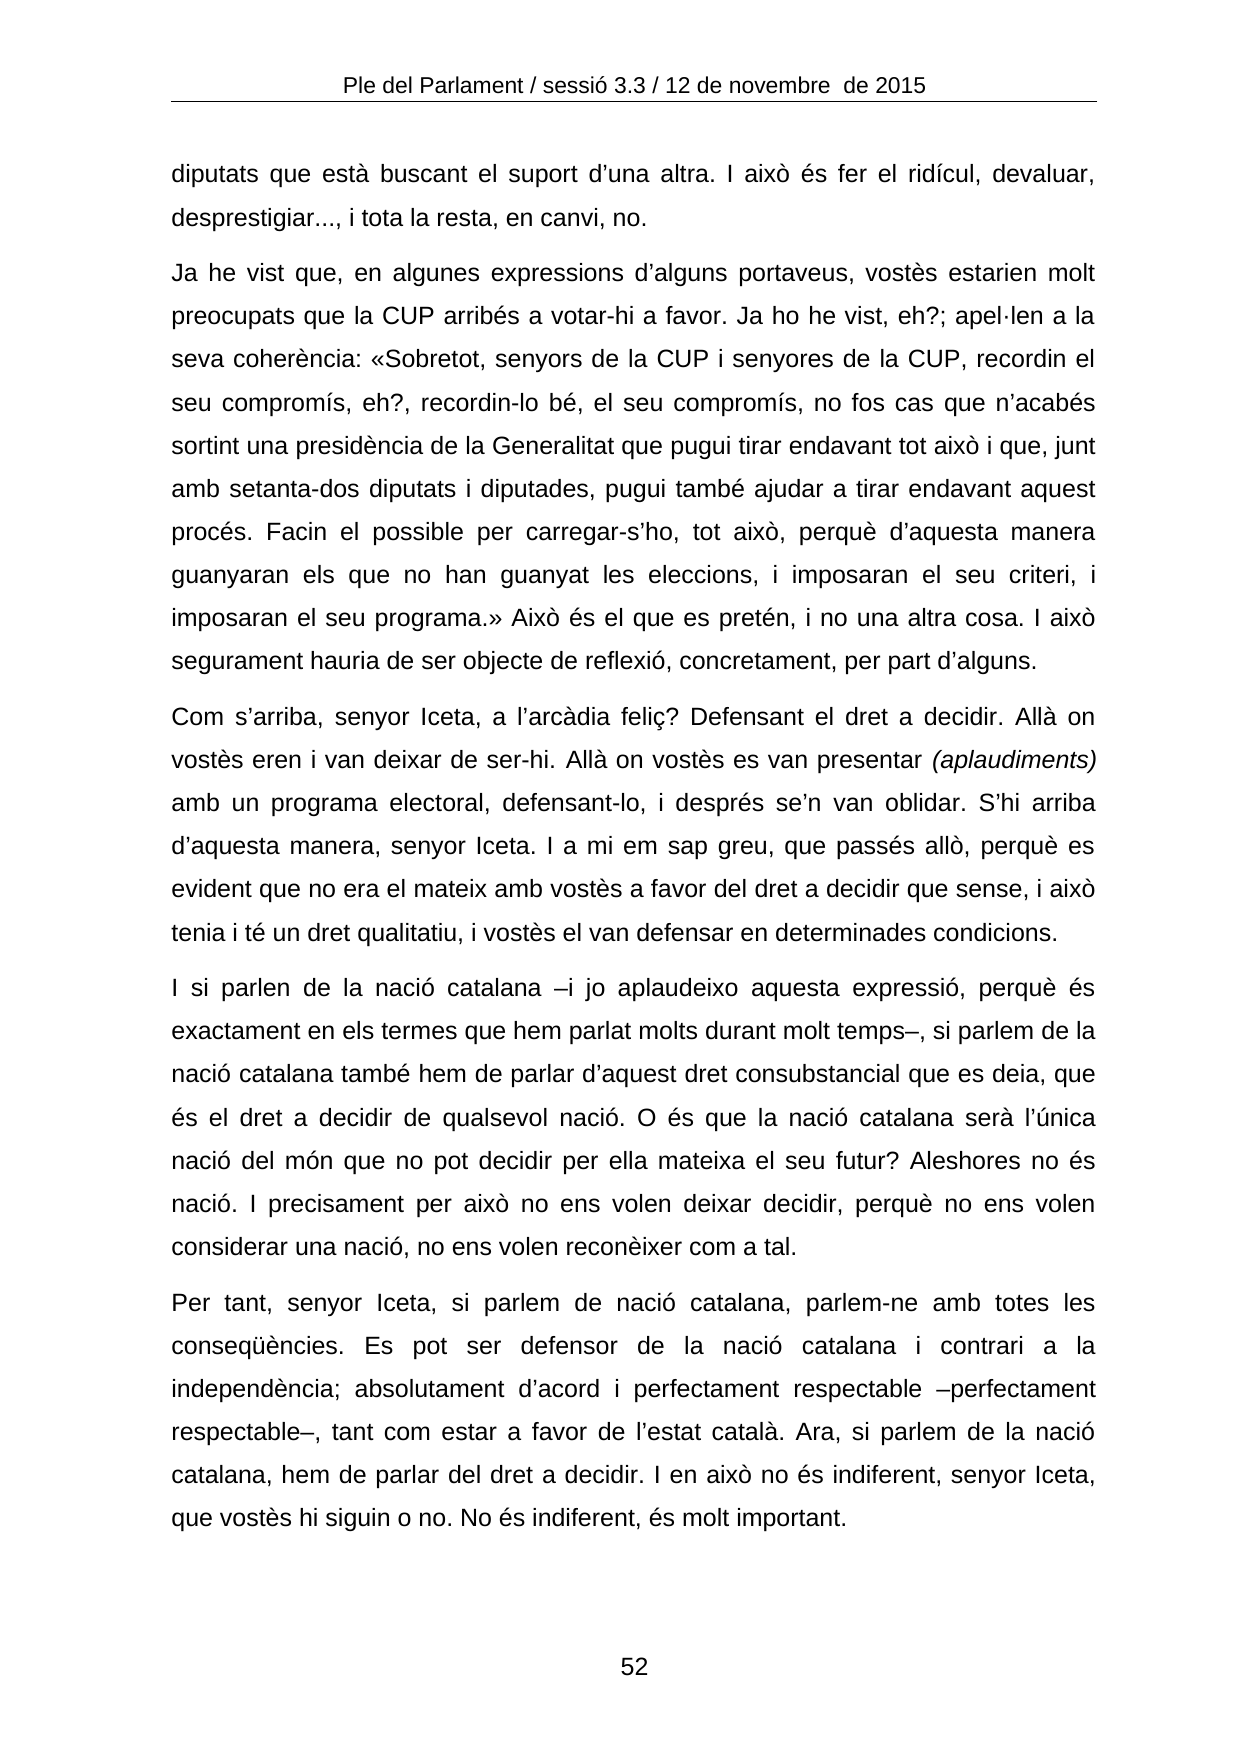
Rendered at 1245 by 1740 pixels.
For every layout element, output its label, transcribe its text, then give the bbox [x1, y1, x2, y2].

text Per tant, senyor Iceta, si parlem de nació catalana, parlem-ne amb totes les conseqüències. Es pot ser defensor de la nació catalana i contrari a la independència; absolutament d’acord i perfectament respectable –perfectament respectable–, tant com estar a favor de l’estat català. Ara, si parlem de la nació catalana, hem de parlar del dret a decidir. I en això no és indiferent, senyor Iceta, que vostès hi siguin o no. No és indiferent, és molt important. [171, 1288, 1097, 1532]
text Ja he vist que, en algunes expressions d’alguns portaveus, vostès estarien molt preocupats que la CUP arribés a votar-hi a favor. Ja ho he vist, eh?; apel·len a la seva coherència: «Sobretot, senyors de la CUP i senyores de la CUP, recordin el seu compromís, eh?, recordin-lo bé, el seu compromís, no fos cas que n’acabés sortint una presidència de la Generalitat que pugui tirar endavant tot això i que, junt amb setanta-dos diputats i diputades, pugui també ajudar a tirar endavant aquest procés. Facin el possible per carregar-s’ho, tot això, perquè d’aquesta manera guanyaran els que no han guanyat les eleccions, i imposaran el seu criteri, i imposaran el seu programa.» Això és el que es pretén, i no una altra cosa. I això segurament hauria de ser objecte de reflexió, concretament, per part d’alguns. [171, 258, 1097, 675]
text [171, 159, 1097, 231]
text Com s’arriba, senyor Iceta, a l’arcàdia feliç? Defensant el dret a decidir. Allà on vostès eren i van deixar de ser-hi. Allà on vostès es van presentar (aplaudiments) amb un programa electoral, defensant-lo, i després se’n van oblidar. S’hi arriba d’aquesta manera, senyor Iceta. I a mi em sap greu, que passés allò, perquè es evident que no era el mateix amb vostès a favor del dret a decidir que sense, i això tenia i té un dret qualitatiu, i vostès el van defensar en determinades condicions. [171, 702, 1097, 946]
text I si parlen de la nació catalana –i jo aplaudeixo aquesta expressió, perquè és exactament en els termes que hem parlat molts durant molt temps–, si parlem de la nació catalana també hem de parlar d’aquest dret consubstancial que es deia, que és el dret a decidir de qualsevol nació. O és que la nació catalana serà l’única nació del món que no pot decidir per ella mateixa el seu futur? Aleshores no és nació. I precisament per això no ens volen deixar decidir, perquè no ens volen considerar una nació, no ens volen reconèixer com a tal. [171, 973, 1097, 1261]
